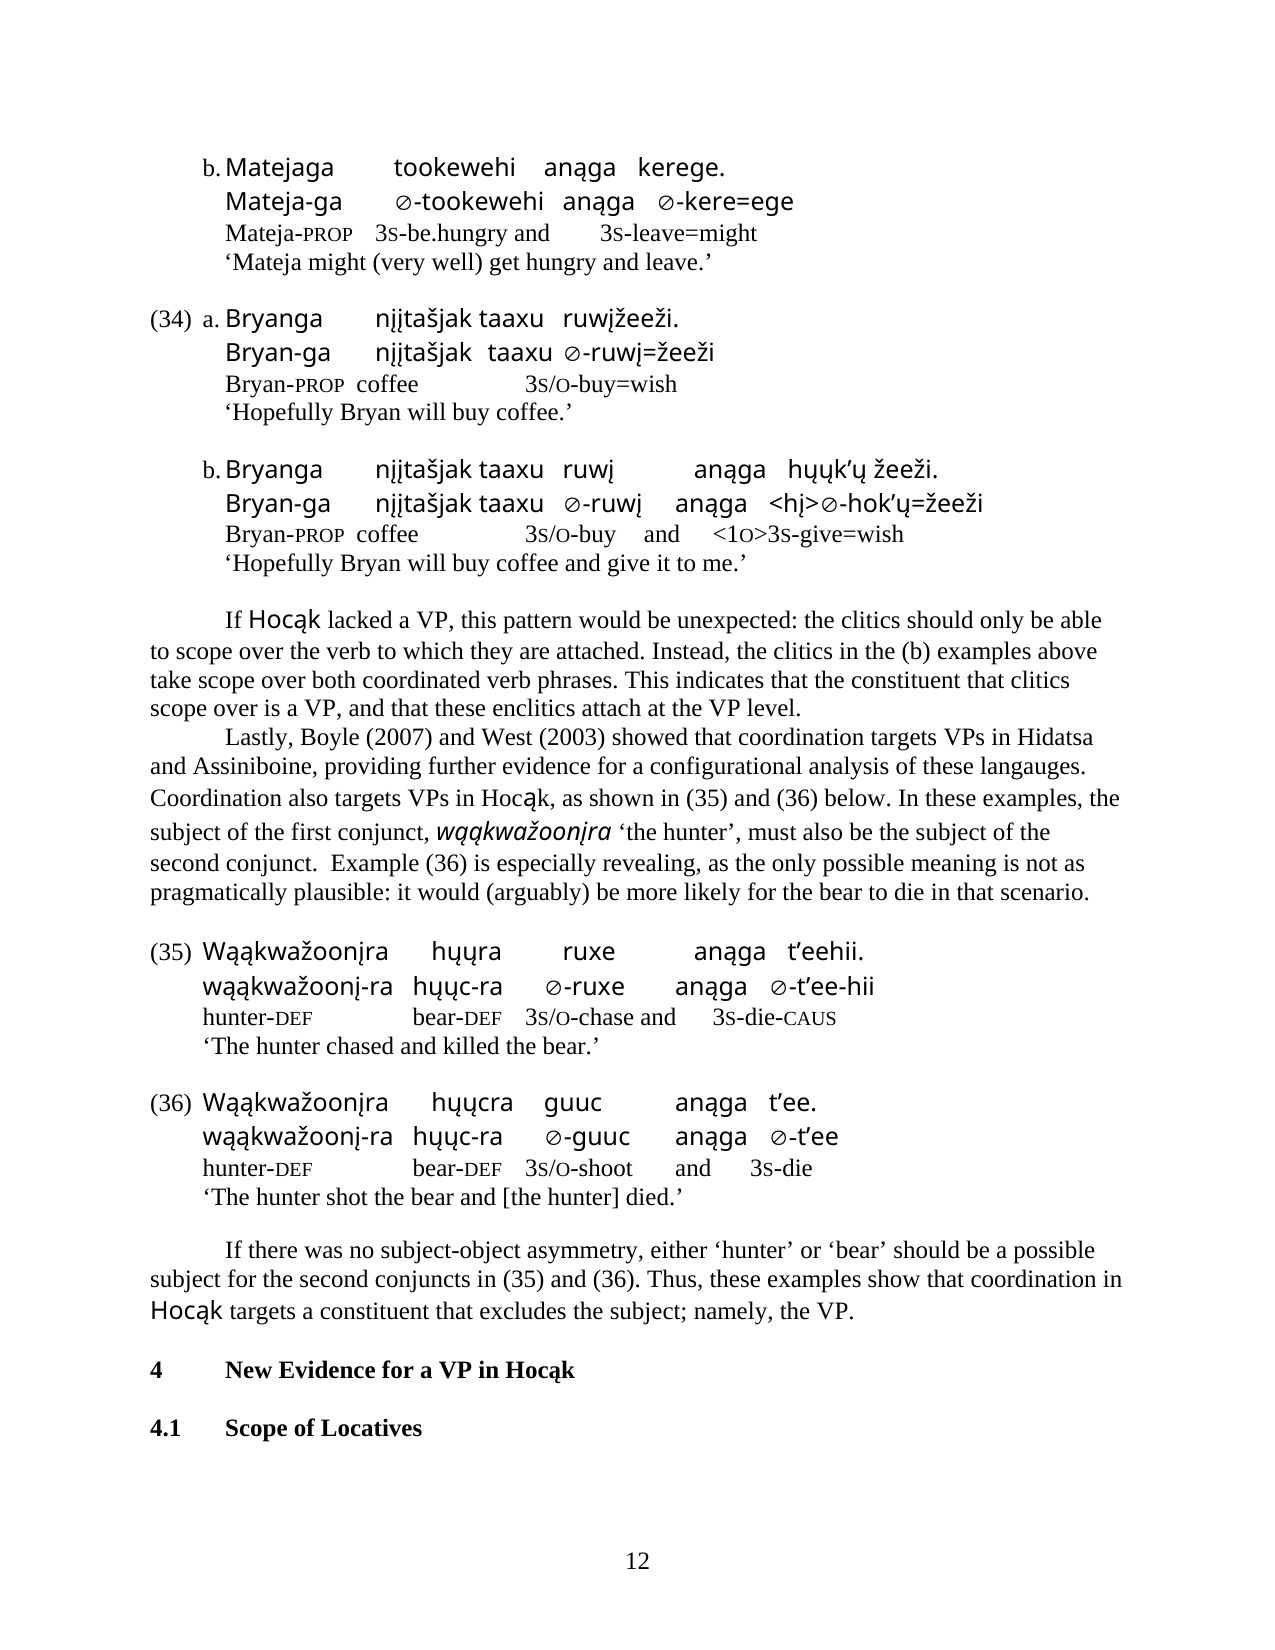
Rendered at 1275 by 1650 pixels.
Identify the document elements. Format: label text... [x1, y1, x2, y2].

text If there was no subject-object asymmetry, either ‘hunter’ or ‘bear’ should be a possible subject for the second conjuncts in (35) and (36). Thus, these examples show that coordination in Hocąk targets a constituent that excludes the subject; namely, the VP. [150, 1235, 1125, 1327]
text wąąkwažoonį-ra hųųc-ra -ruxe anąga -t’ee-hii [202, 968, 1125, 1002]
text wąąkwažoonį-ra hųųc-ra -guuc anąga -t’ee [202, 1119, 1125, 1153]
text Bryan-ga nįįtašjak taaxu -ruwį anąga <hį>-hok’ų=žeeži [202, 485, 1125, 519]
text 4.1 Scope of Locatives [150, 1413, 1125, 1442]
text (34) a. Bryanga nįįtašjak taaxu ruwįžeeži. [150, 301, 1125, 335]
text b. Matejaga tookewehi anąga kerege. [202, 150, 1125, 184]
text (35) Wąąkwažoonįra hųųra ruxe anąga t’eehii. [150, 934, 1125, 968]
text Bryan-ga nįįtašjak taaxu -ruwį=žeeži [202, 335, 1125, 369]
text ‘Mateja might (very well) get hungry and leave.’ [150, 247, 1125, 276]
text (36) Wąąkwažoonįra hųųcra guuc anąga t’ee. [150, 1085, 1125, 1119]
text 4 New Evidence for a VP in Hocąk [150, 1356, 1125, 1384]
text Mateja-ga -tookewehi anąga -kere=ege [202, 184, 1125, 218]
text hunter-def bear-def 3s/o-chase and 3s-die-caus [202, 1002, 1125, 1031]
text ‘Hopefully Bryan will buy coffee and give it to me.’ [150, 548, 1125, 577]
text If Hocąk lacked a VP, this pattern would be unexpected: the clitics should only be able to scope over the verb to which they are attached. Instead, the clitics in the (b) examples above take scope over both coordinated verb phrases. This indicates that the constituent that clitics scope over is a VP, and that these enclitics attach at the VP level. [150, 602, 1125, 722]
text b. Bryanga nįįtašjak taaxu ruwį anąga hųųk’ų žeeži. [202, 451, 1125, 485]
text Bryan-prop coffee 3s/o-buy=wish [202, 369, 1125, 397]
text Lastly, Boyle (2007) and West (2003) showed that coordination targets VPs in Hidatsa and Assiniboine, providing further evidence for a configurational analysis of these langauges. Coordination also targets VPs in Hocąk, as shown in (35) and (36) below. In these examples, the subject of the first conjunct, wąąkwažoonįra ‘the hunter’, must also be the subject of the second conjunct. Example (36) is especially revealing, as the only possible meaning is not as pragmatically plausible: it would (arguably) be more likely for the bear to die in that scenario. [150, 722, 1125, 905]
text ‘Hopefully Bryan will buy coffee.’ [150, 397, 1125, 426]
text hunter-def bear-def 3s/o-shoot and 3s-die [202, 1153, 1125, 1182]
text ‘The hunter shot the bear and [the hunter] died.’ [150, 1182, 1125, 1210]
text ‘The hunter chased and killed the bear.’ [150, 1031, 1125, 1060]
text Mateja-prop 3s-be.hungry and 3s-leave=might [202, 218, 1125, 247]
text Bryan-prop coffee 3s/o-buy and <1o>3s-give=wish [202, 519, 1125, 548]
